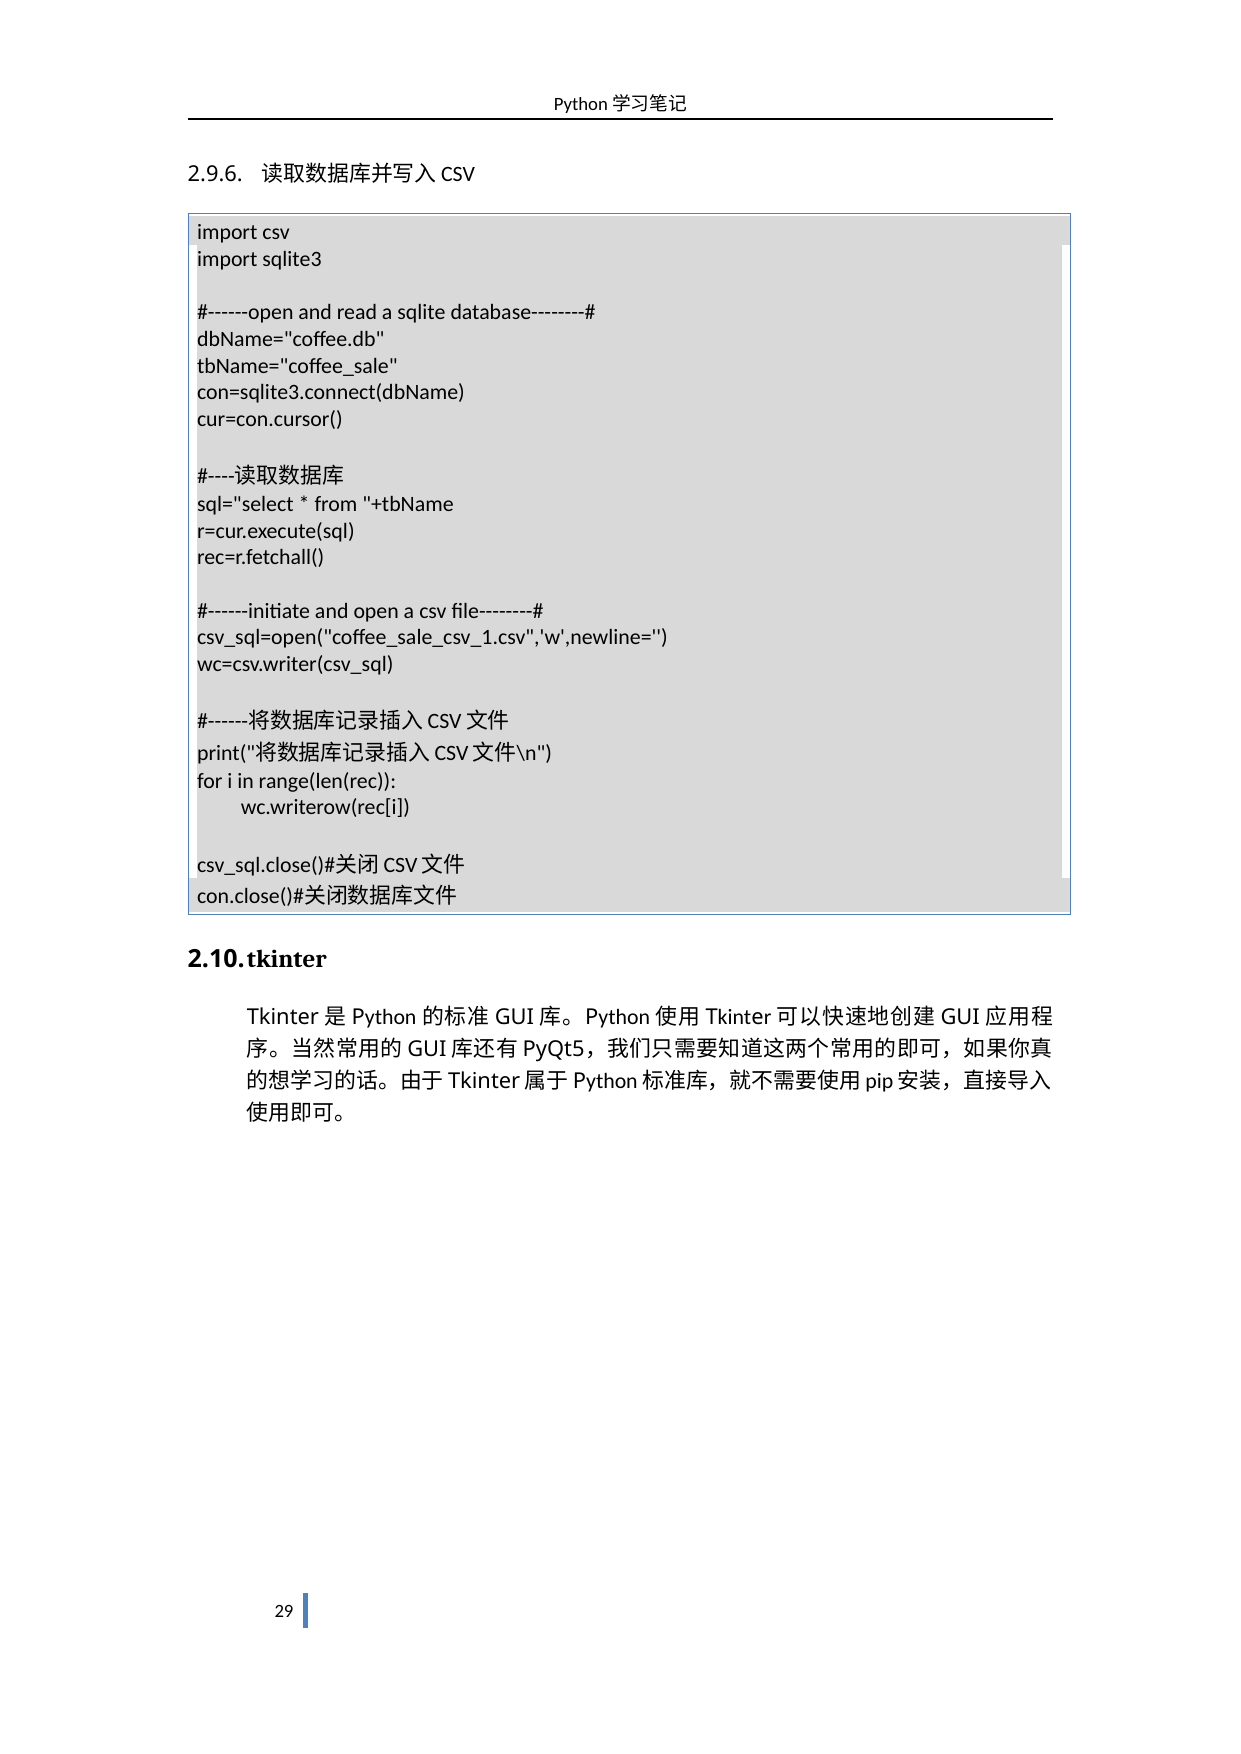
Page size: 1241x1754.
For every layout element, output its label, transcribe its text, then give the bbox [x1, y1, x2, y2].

text con.close()#关闭数据库文件 [189, 878, 1070, 912]
text r=cur.execute(sql) [197, 517, 1062, 543]
text sql="select * from "+tbName [197, 490, 1062, 517]
text wc.writerow(rec[i]) [197, 793, 1062, 820]
text csv_sql=open("coffee_sale_csv_1.csv",'w',newline='') [197, 623, 1062, 650]
text import csv [189, 216, 1070, 245]
text dbName="coffee.db" [197, 325, 1062, 352]
text tbName="coffee_sale" [197, 352, 1062, 378]
text import sqlite3 [197, 245, 1062, 272]
subtitle 读取数据库并写入CSV [187, 156, 1053, 188]
text for i in range(len(rec)): [197, 767, 1062, 793]
text #------open and read a sqlite database--------# [197, 298, 1062, 325]
text #------将数据库记录插入CSV文件 [197, 703, 1062, 735]
text print("将数据库记录插入CSV文件\n") [197, 735, 1062, 767]
text csv_sql.close()#关闭CSV文件 [197, 847, 1062, 878]
subtitle tkinter [187, 214, 1053, 974]
text #----读取数据库 [197, 458, 1062, 490]
text rec=r.fetchall() [197, 543, 1062, 570]
text con=sqlite3.connect(dbName) [197, 378, 1062, 405]
text #------initiate and open a csv file--------# [197, 597, 1062, 623]
text cur=con.cursor() [197, 405, 1062, 432]
text wc=csv.writer(csv_sql) [197, 650, 1062, 677]
text Tkinter是Python的标准GUI库。Python使用Tkinter可以快速地创建GUI应用程序。当然常用的GUI库还有PyQt5，我们只需要知道这两个常用的即可，如果你真的想学习的话。由于Tkinter属于Python标准库，就不需要使用pip安装，直接导入使用即可。 [247, 999, 1053, 1126]
